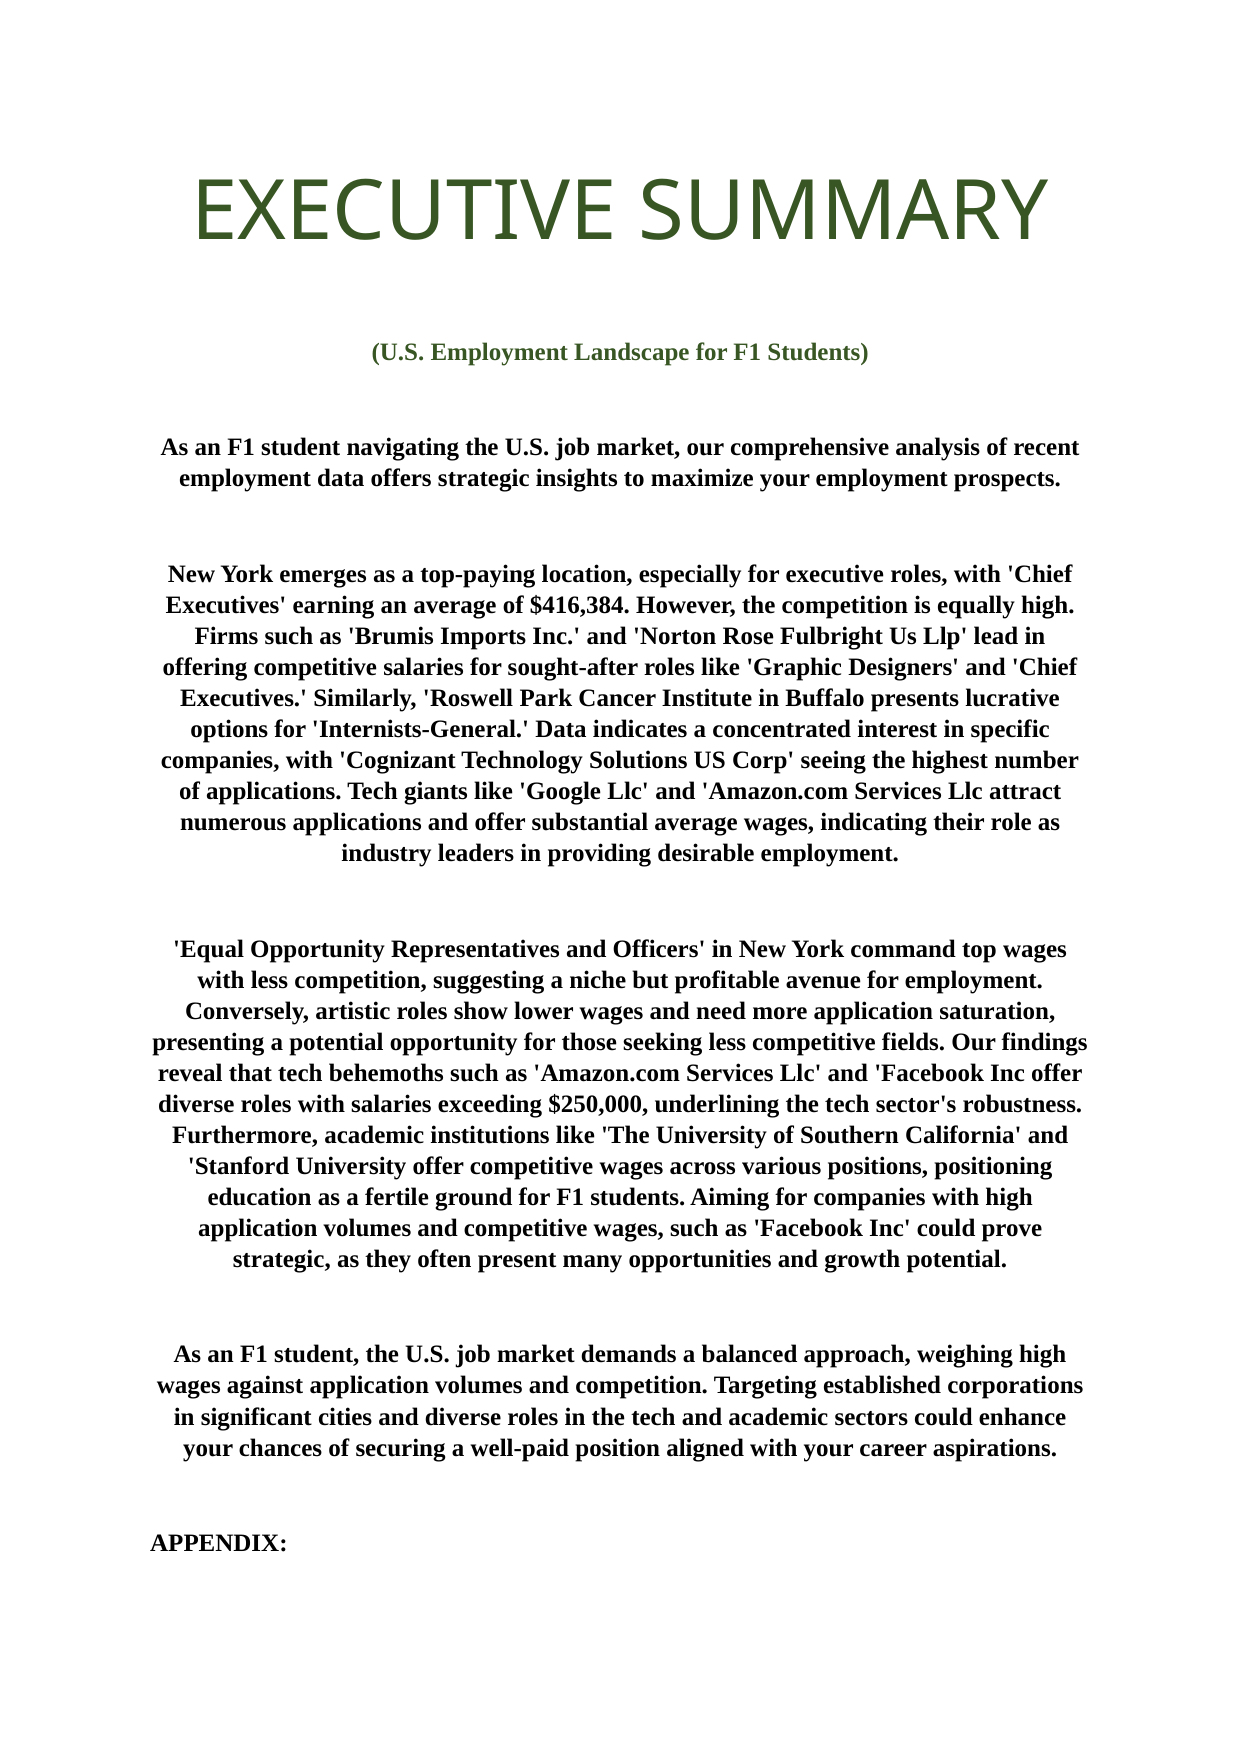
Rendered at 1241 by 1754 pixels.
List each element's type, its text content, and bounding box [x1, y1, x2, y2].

text As an F1 student, the U.S. job market demands a balanced approach, weighing high wages against application volumes and competition. Targeting established corporations in significant cities and diverse roles in the tech and academic sectors could enhance your chances of securing a well-paid position aligned with your career aspirations. [150, 1339, 1090, 1461]
text New York emerges as a top-paying location, especially for executive roles, with 'Chief Executives' earning an average of $416,384. However, the competition is equally high. Firms such as 'Brumis Imports Inc.' and 'Norton Rose Fulbright Us Llp' lead in offering competitive salaries for sought-after roles like 'Graphic Designers' and 'Chief Executives.' Similarly, 'Roswell Park Cancer Institute in Buffalo presents lucrative options for 'Internists-General.' Data indicates a concentrated interest in specific companies, with 'Cognizant Technology Solutions US Corp' seeing the highest number of applications. Tech giants like 'Google Llc' and 'Amazon.com Services Llc attract numerous applications and offer substantial average wages, indicating their role as industry leaders in providing desirable employment. [150, 559, 1090, 867]
text APPENDIX: [150, 1528, 1090, 1557]
text 'Equal Opportunity Representatives and Officers' in New York command top wages with less competition, suggesting a niche but profitable avenue for employment. Conversely, artistic roles show lower wages and need more application saturation, presenting a potential opportunity for those seeking less competitive fields. Our findings reveal that tech behemoths such as 'Amazon.com Services Llc' and 'Facebook Inc offer diverse roles with salaries exceeding $250,000, underlining the tech sector's robustness. Furthermore, academic institutions like 'The University of Southern California' and 'Stanford University offer competitive wages across various positions, positioning education as a fertile ground for F1 students. Aiming for companies with high application volumes and competitive wages, such as 'Facebook Inc' could prove strategic, as they often present many opportunities and growth potential. [150, 934, 1090, 1273]
text (U.S. Employment Landscape for F1 Students) [150, 337, 1090, 366]
text EXECUTIVE SUMMARY [150, 150, 1090, 263]
text As an F1 student navigating the U.S. job market, our comprehensive analysis of recent employment data offers strategic insights to maximize your employment prospects. [150, 432, 1090, 492]
